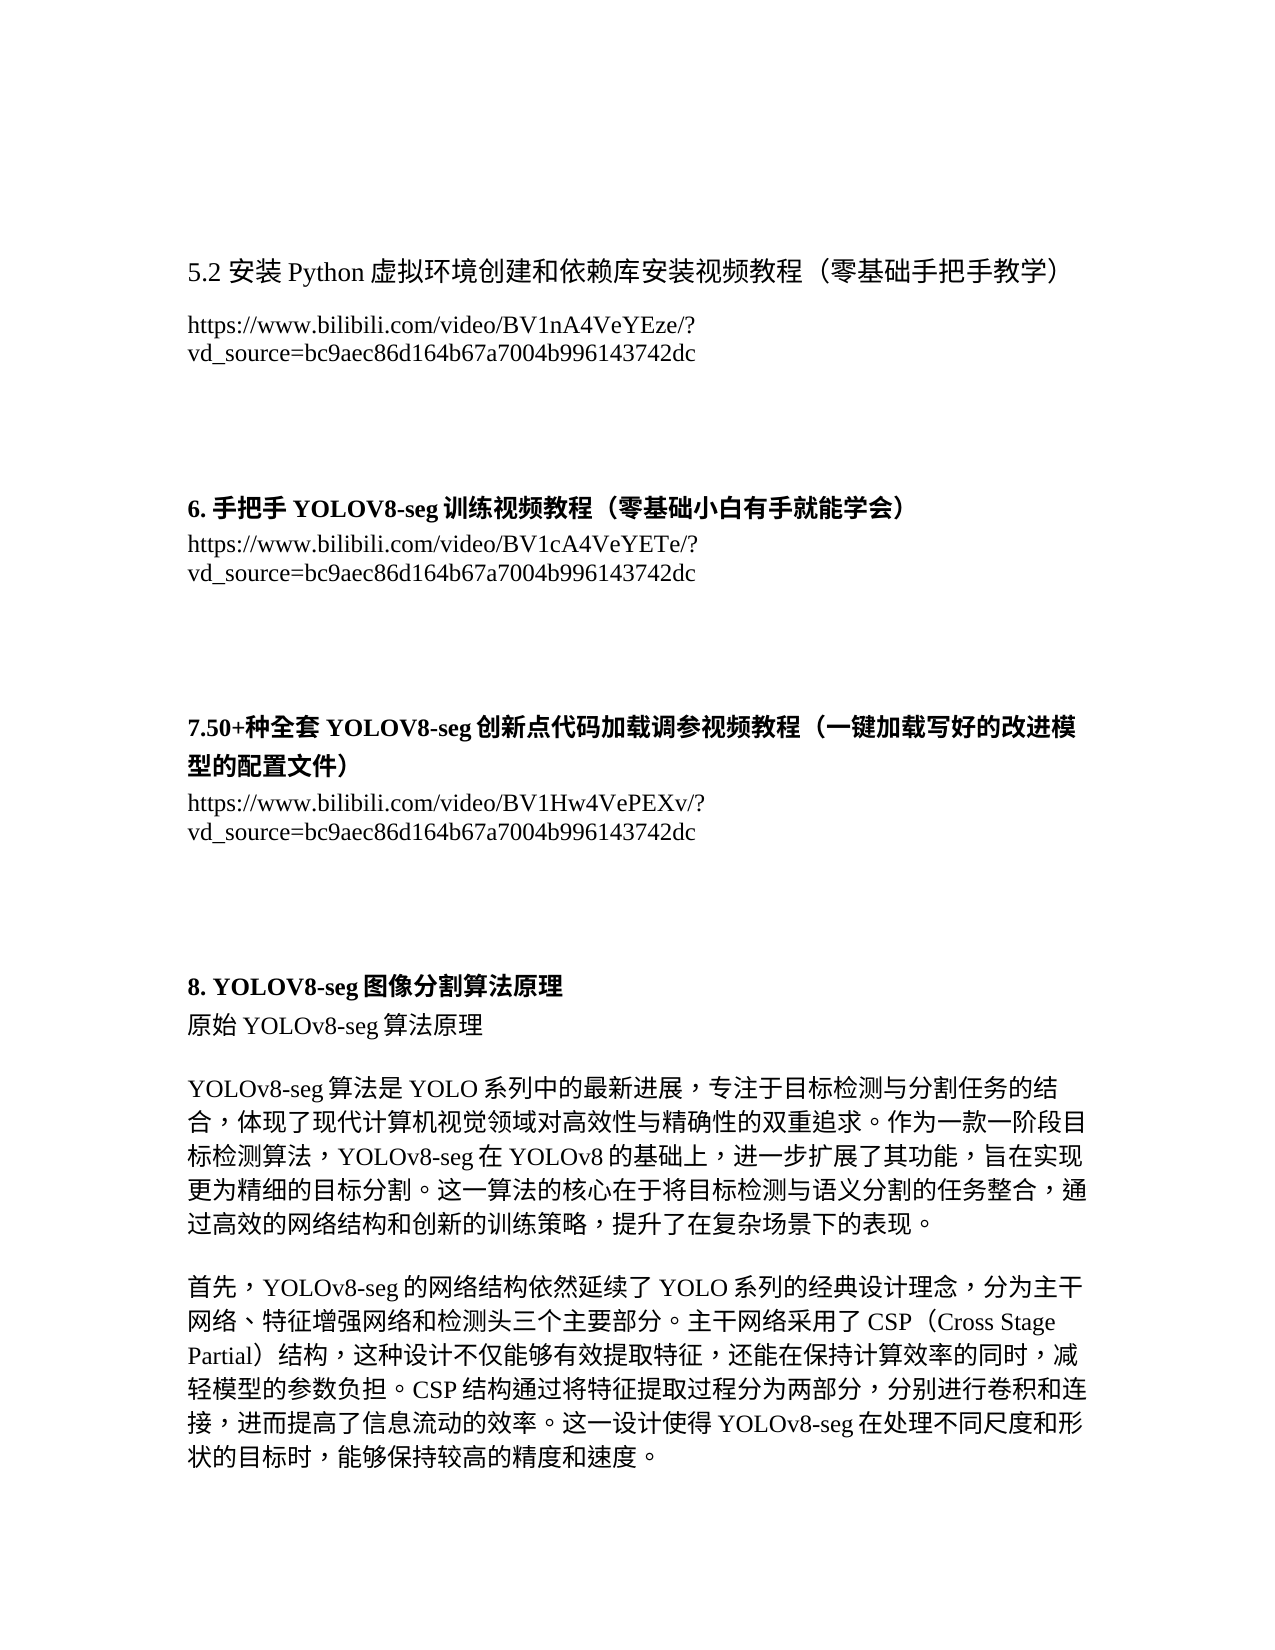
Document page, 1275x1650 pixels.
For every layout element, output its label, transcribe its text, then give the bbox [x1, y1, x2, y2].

text https://www.bilibili.com/video/BV1Hw4VePEXv/?vd_source=bc9aec86d164b67a7004b996143742dc [187, 788, 1087, 846]
subtitle 7.50+种全套YOLOV8-seg创新点代码加载调参视频教程（一键加载写好的改进模型的配置文件） [187, 710, 1087, 783]
text 5.2 安装Python虚拟环境创建和依赖库安装视频教程（零基础手把手教学） [187, 252, 1087, 289]
text https://www.bilibili.com/video/BV1cA4VeYETe/?vd_source=bc9aec86d164b67a7004b996143742dc [187, 529, 1087, 587]
subtitle 8. YOLOV8-seg图像分割算法原理 [187, 968, 1087, 1003]
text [187, 1008, 1087, 1474]
text https://www.bilibili.com/video/BV1nA4VeYEze/?vd_source=bc9aec86d164b67a7004b996143742dc [187, 310, 1087, 367]
subtitle 6. 手把手YOLOV8-seg训练视频教程（零基础小白有手就能学会） [187, 490, 1087, 524]
